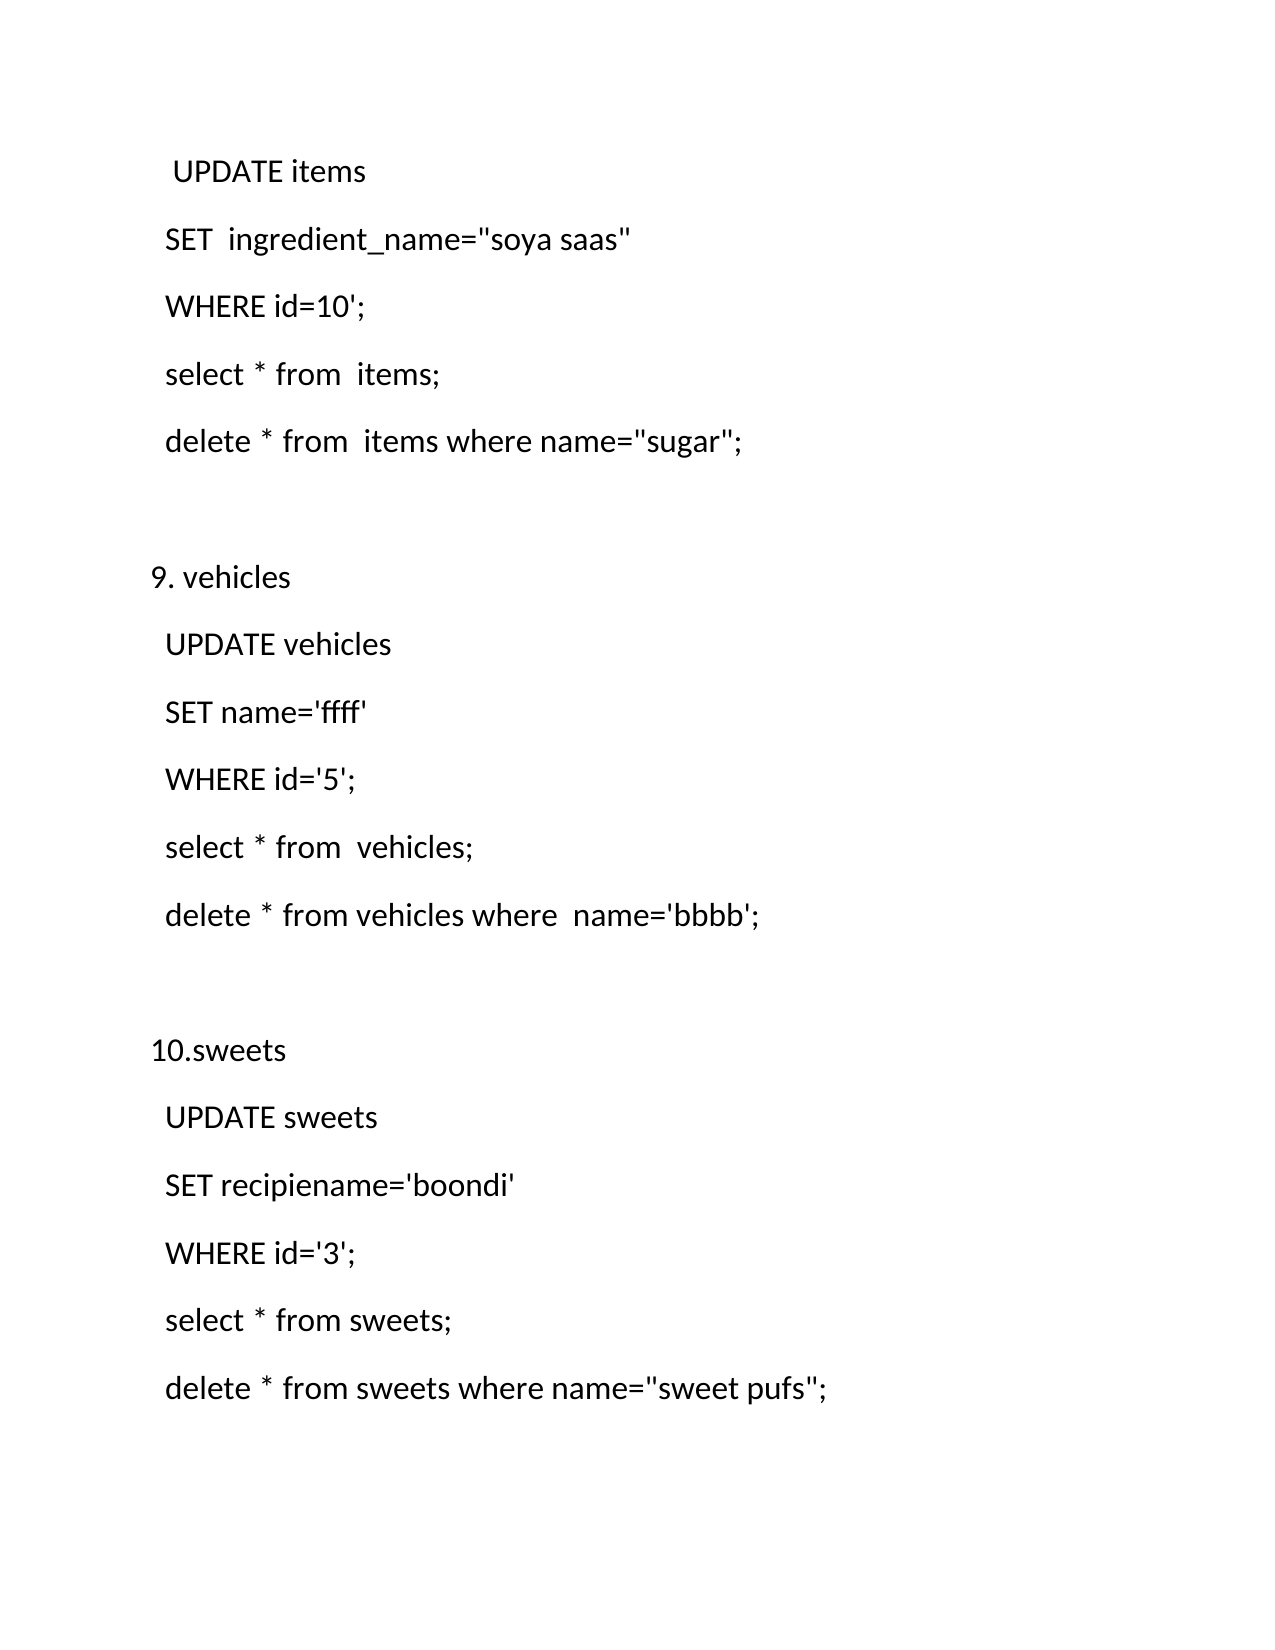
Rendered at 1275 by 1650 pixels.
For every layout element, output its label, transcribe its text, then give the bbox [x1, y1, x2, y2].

text WHERE id='3'; [150, 1232, 1125, 1272]
text UPDATE sweets [150, 1096, 1125, 1137]
text delete * from vehicles where name='bbbb'; [150, 894, 1125, 934]
text select * from vehicles; [150, 826, 1125, 867]
text select * from sweets; [150, 1299, 1125, 1340]
text SET name='ffff' [150, 691, 1125, 732]
text WHERE id=10'; [150, 285, 1125, 326]
text delete * from sweets where name="sweet pufs"; [150, 1367, 1125, 1408]
text 10.sweets [150, 1029, 1125, 1069]
text select * from items; [150, 353, 1125, 393]
text SET recipiename='boondi' [150, 1164, 1125, 1205]
text delete * from items where name="sugar"; [150, 420, 1125, 461]
text WHERE id='5'; [150, 758, 1125, 799]
text 9. vehicles [150, 556, 1125, 596]
text UPDATE items [150, 150, 1125, 191]
text UPDATE vehicles [150, 623, 1125, 664]
text SET ingredient_name="soya saas" [150, 218, 1125, 258]
